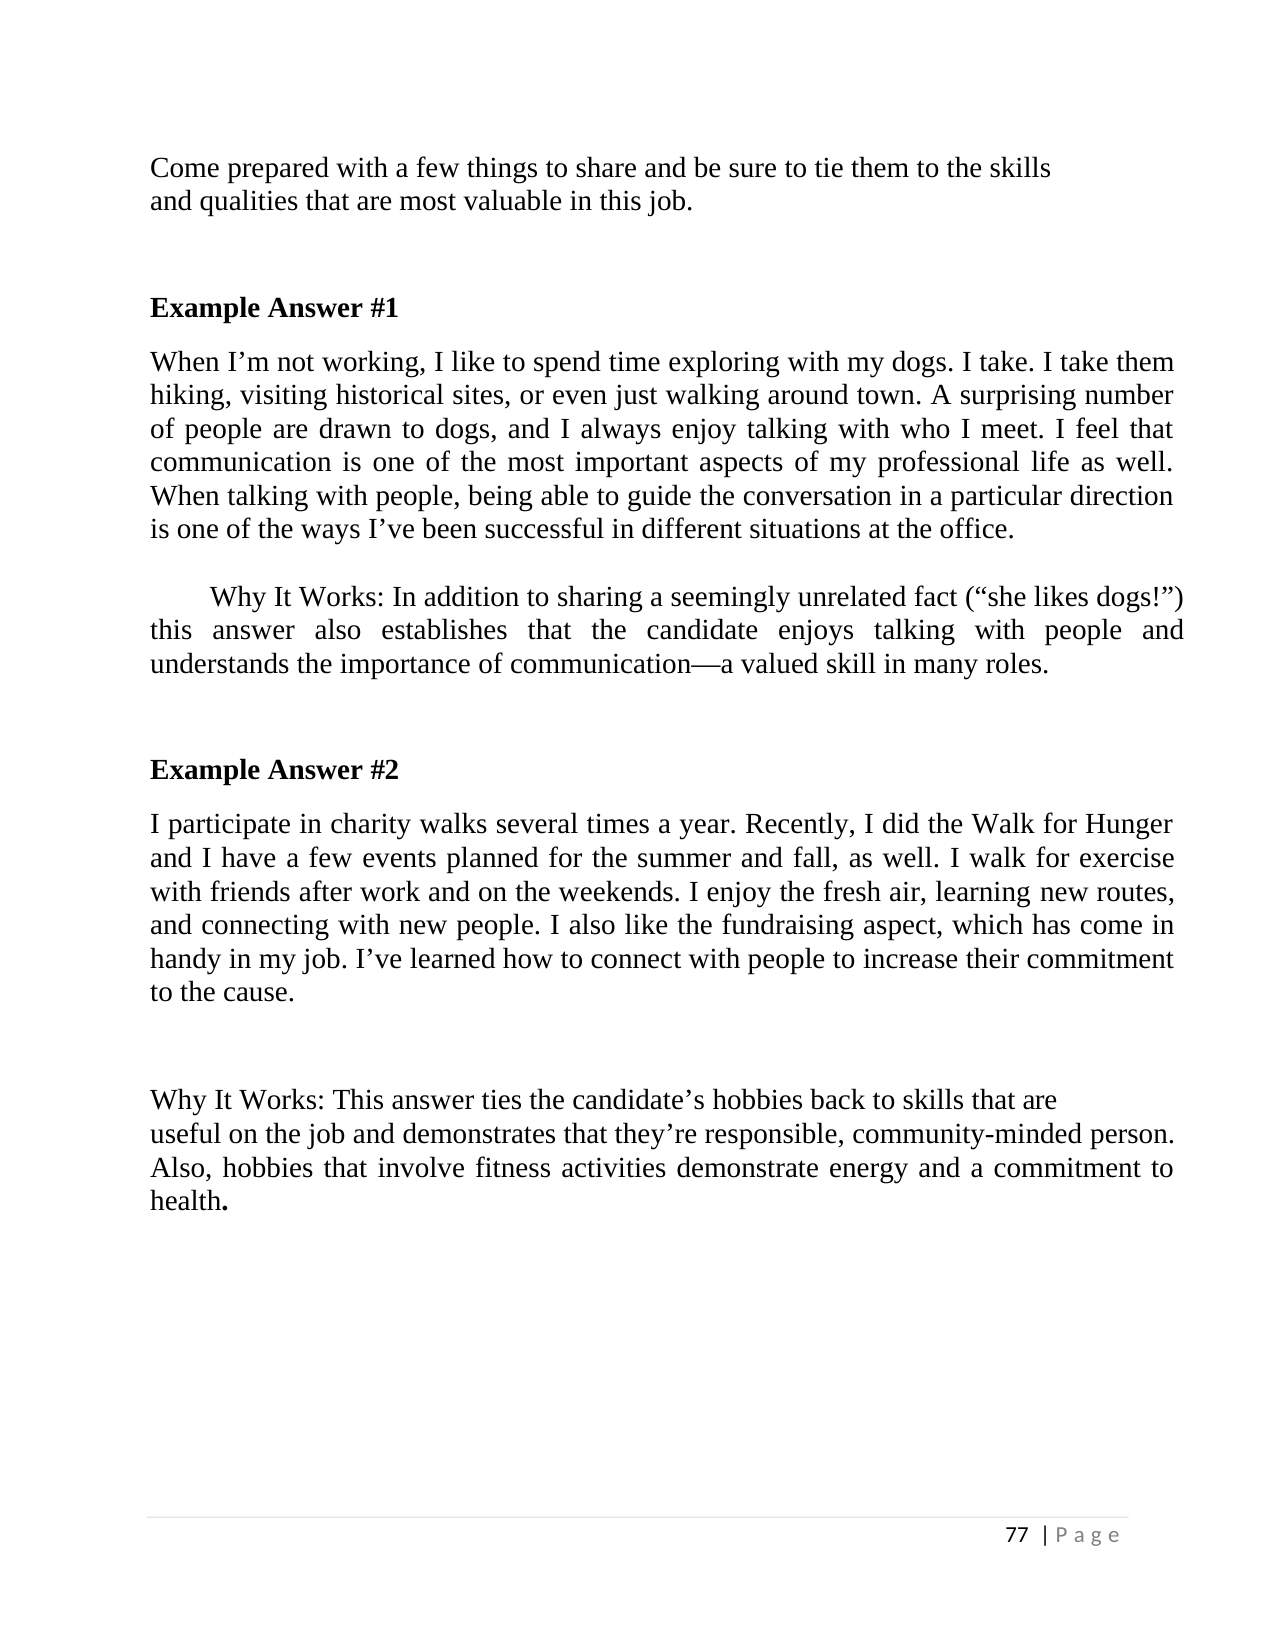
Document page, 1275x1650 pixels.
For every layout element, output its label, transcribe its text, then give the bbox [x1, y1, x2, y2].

text I participate in charity walks several times a year. Recently, I did the Walk for Hunger and I have a few events planned for the summer and fall, as well. I walk for exercise with friends after work and on the weekends. I enjoy the fresh air, learning new routes, and connecting with new people. I also like the fundraising aspect, which has come in handy in my job. I’ve learned how to connect with people to increase their commitment to the cause. [150, 807, 1175, 1008]
text Why It Works: This answer ties the candidate’s hobbies back to skills that are [150, 1081, 1175, 1116]
text useful on the job and demonstrates that they’re responsible, community-minded person. Also, hobbies that involve fitness activities demonstrate energy and a commitment to health. [150, 1116, 1175, 1217]
text Example Answer #2 [150, 752, 1181, 786]
text When I’m not working, I like to spend time exploring with my dogs. I take. I take them hiking, visiting historical sites, or even just walking around town. A surprising number of people are drawn to dogs, and I always enjoy talking with who I meet. I feel that communication is one of the most important aspects of my professional life as well. When talking with people, being able to guide the conversation in a particular direction is one of the ways I’ve been successful in different situations at the office. [150, 344, 1175, 545]
text Example Answer #1 [150, 290, 1181, 323]
text Come prepared with a few things to share and be sure to tie them to the skills and qualities that are most valuable in this job. [150, 150, 1064, 217]
text Why It Works: In addition to sharing a seemingly unrelated fact (“she likes dogs!”) this answer also establishes that the candidate enjoys talking with people and understands the importance of communication—a valued skill in many roles. [150, 579, 1184, 679]
